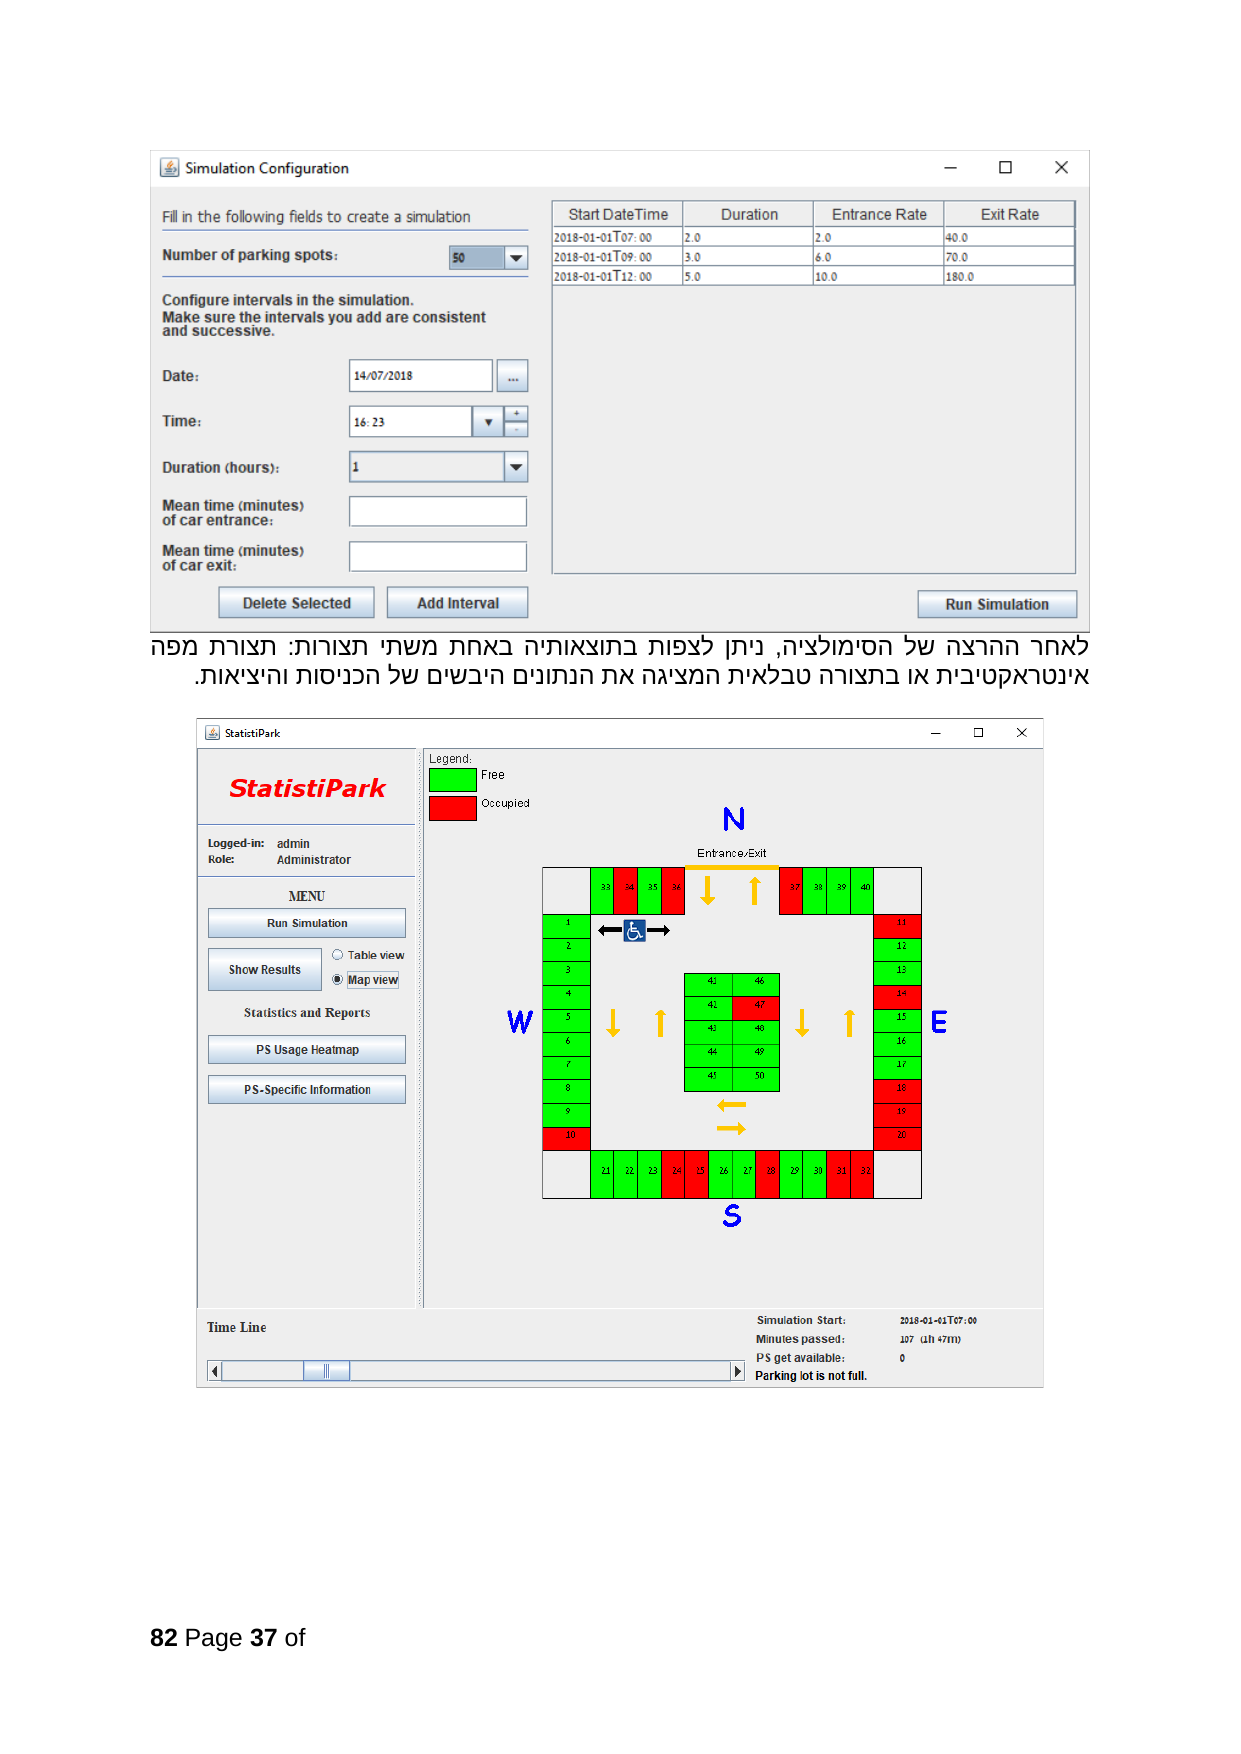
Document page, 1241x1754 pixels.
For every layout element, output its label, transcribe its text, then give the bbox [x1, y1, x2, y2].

text לאחר ההרצה של הסימולציה, ניתן לצפות בתוצאותיה באחת משתי תצורות: תצורת מפה אינטראקטיבית או בתצורה טבלאית המציגה את הנתונים היבשים של הכניסות והיציאות. [150, 633, 1090, 690]
picture [150, 150, 1090, 633]
picture [196, 718, 1044, 1388]
